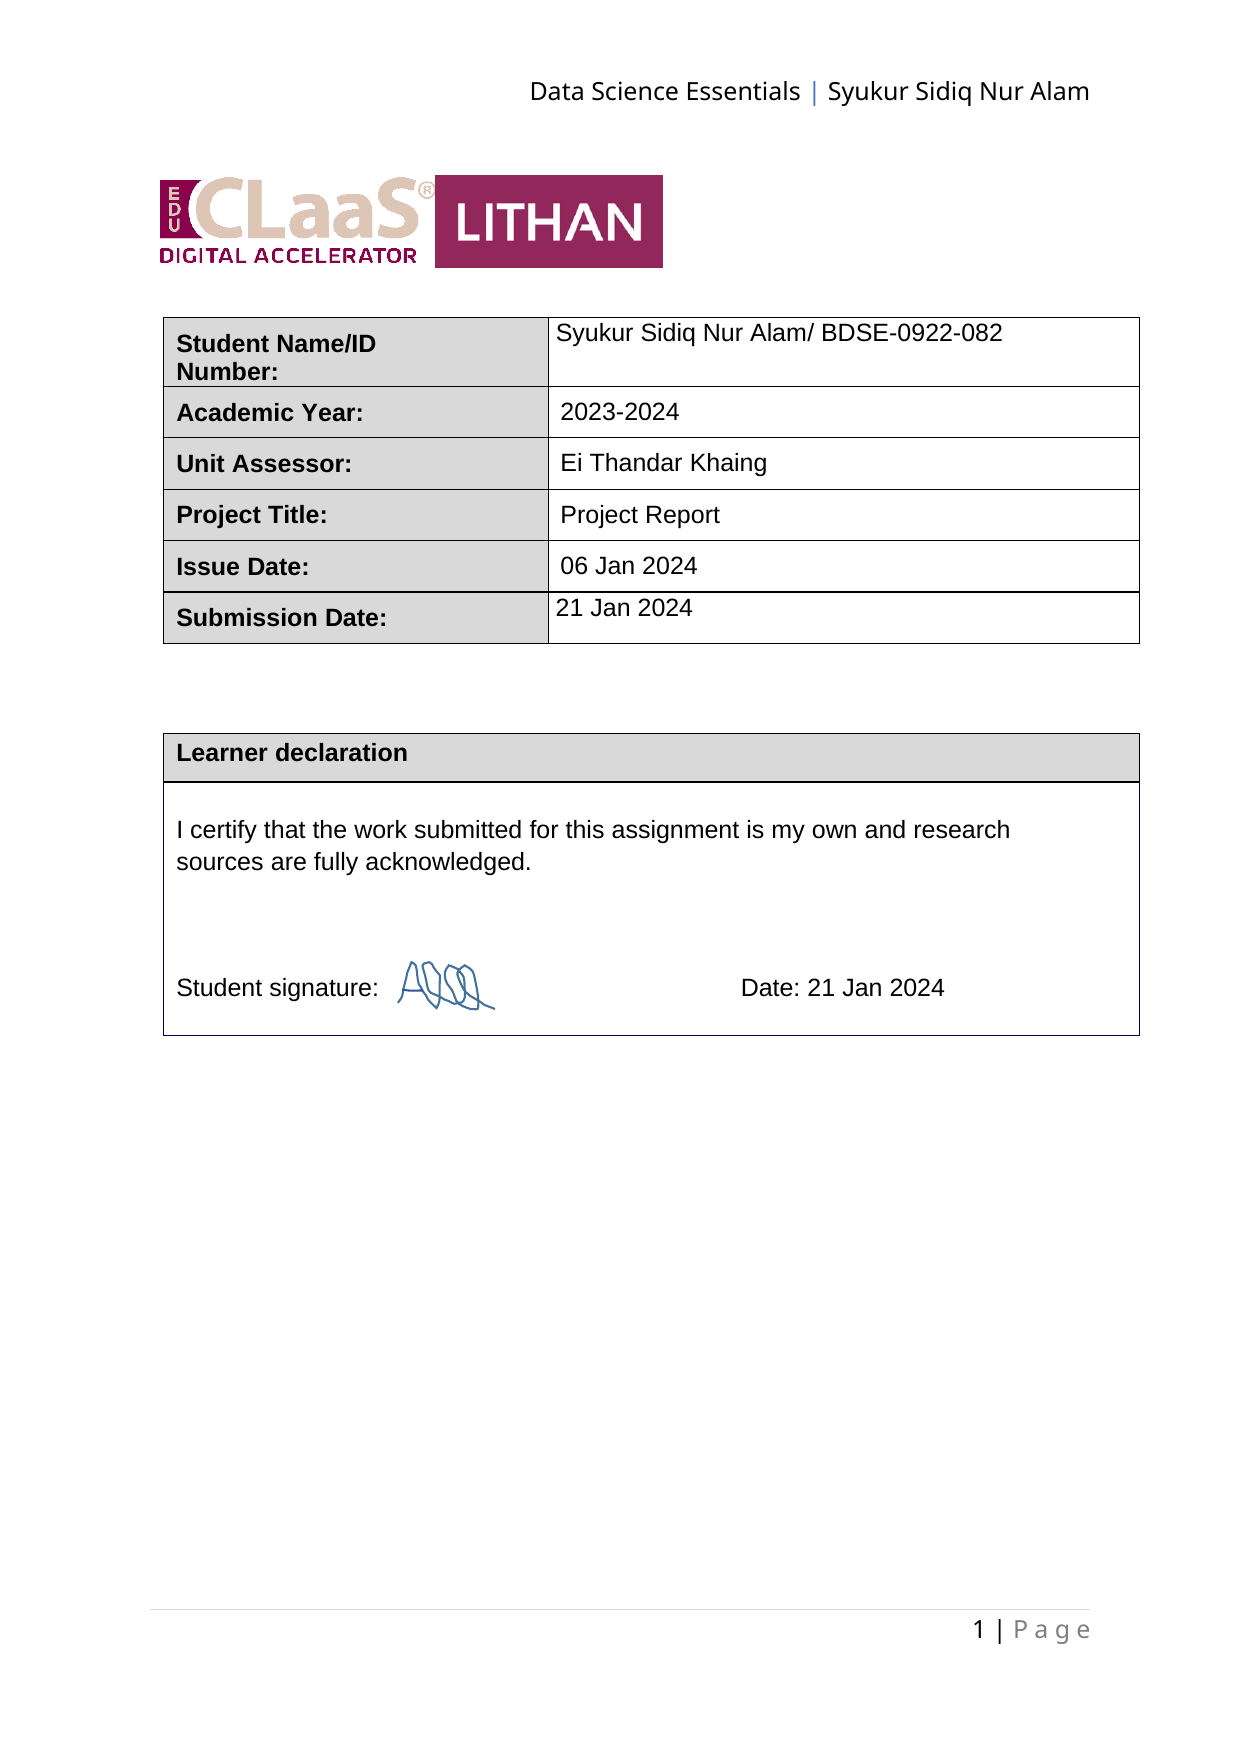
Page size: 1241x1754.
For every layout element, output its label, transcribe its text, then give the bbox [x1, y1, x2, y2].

table_cell 21 Jan 2024 [549, 593, 1139, 643]
table_cell Submission Date: [164, 593, 548, 643]
table_cell Ei Thandar Khaing [549, 438, 1139, 489]
table_header Syukur Sidiq Nur Alam/ BDSE-0922-082 [549, 318, 1139, 386]
table_cell Project Title: [164, 490, 548, 540]
table_header Learner declaration [164, 734, 1139, 781]
table_header Student Name/ID Number: [164, 318, 548, 386]
picture [160, 175, 663, 268]
table_cell Unit Assessor: [164, 438, 548, 489]
table_cell 06 Jan 2024 [549, 541, 1139, 591]
table_cell Issue Date: [164, 541, 548, 591]
table_cell 2023-2024 [549, 387, 1139, 437]
table_cell Project Report [549, 490, 1139, 540]
table_cell Academic Year: [164, 387, 548, 437]
table_cell I certify that the work submitted for this assignment is my own and research sources are fully acknowledged. Student signature: Date: 21 Jan 2024 [164, 783, 1139, 1035]
